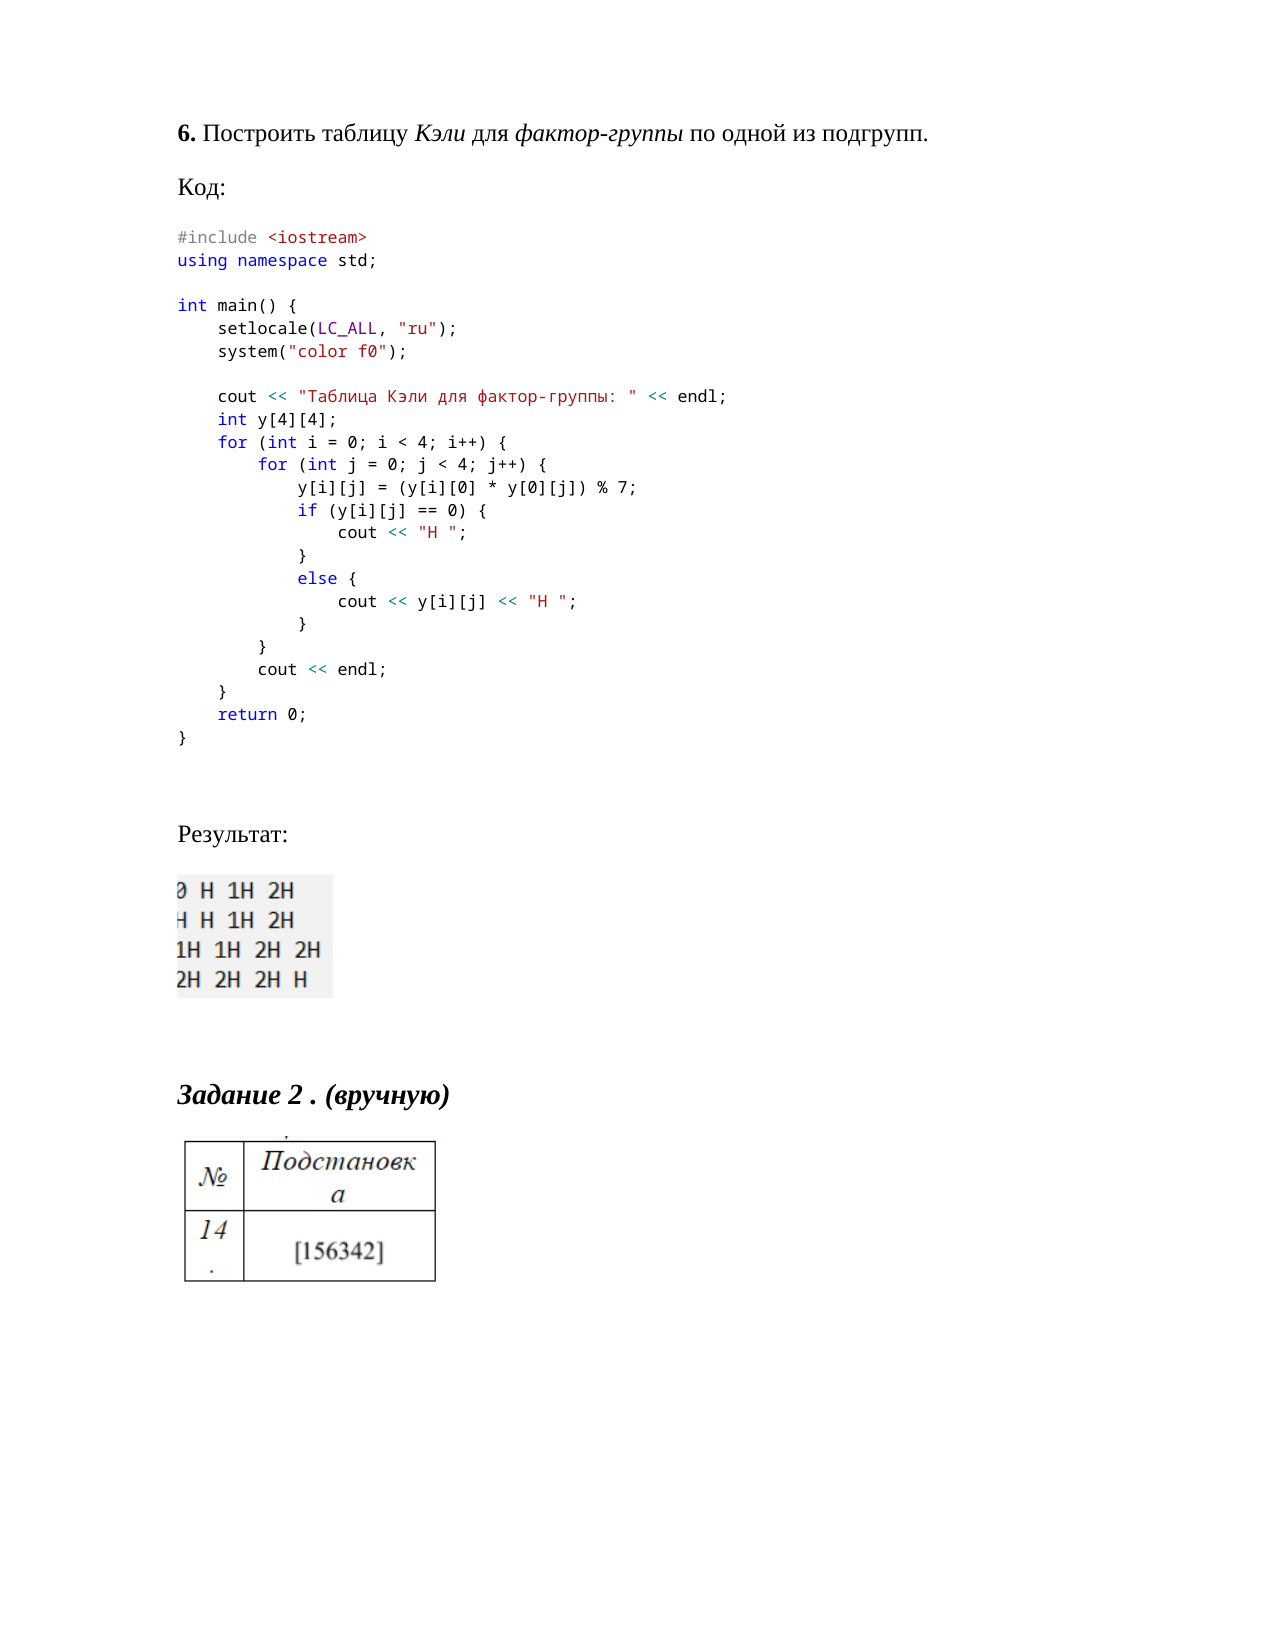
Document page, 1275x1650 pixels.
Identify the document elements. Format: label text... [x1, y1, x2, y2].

text y[i][j] = (y[i][0] * y[0][j]) % 7; [177, 476, 1186, 498]
text for (int j = 0; j < 4; j++) { [177, 453, 1186, 476]
text for (int i = 0; i < 4; i++) { [177, 430, 1186, 453]
text cout << "Таблица Кэли для фактор-группы: " << endl; [177, 385, 1186, 407]
text 6. Построить таблицу Кэли для фактор-группы по одной из подгрупп. [177, 118, 1186, 147]
text } [177, 725, 1186, 748]
text } [177, 634, 1186, 657]
text Результат: [177, 819, 1186, 848]
text using namespace std; [177, 248, 1186, 271]
text cout << y[i][j] << "H "; [177, 589, 1186, 612]
text Задание 2 . (вручную) [177, 1077, 1186, 1110]
text cout << "H "; [177, 521, 1186, 544]
text Код: [177, 172, 1186, 201]
picture [177, 873, 334, 998]
text int main() { [177, 294, 1186, 317]
text #include <iostream> [177, 226, 1186, 248]
text system("color f0"); [177, 339, 1186, 362]
text if (y[i][j] == 0) { [177, 498, 1186, 521]
text } [177, 544, 1186, 566]
text setlocale(LC_ALL, "ru"); [177, 317, 1186, 339]
picture [177, 1136, 456, 1288]
text else { [177, 566, 1186, 589]
text } [177, 680, 1186, 703]
text } [177, 612, 1186, 634]
text return 0; [177, 703, 1186, 725]
text int y[4][4]; [177, 407, 1186, 430]
text cout << endl; [177, 657, 1186, 680]
